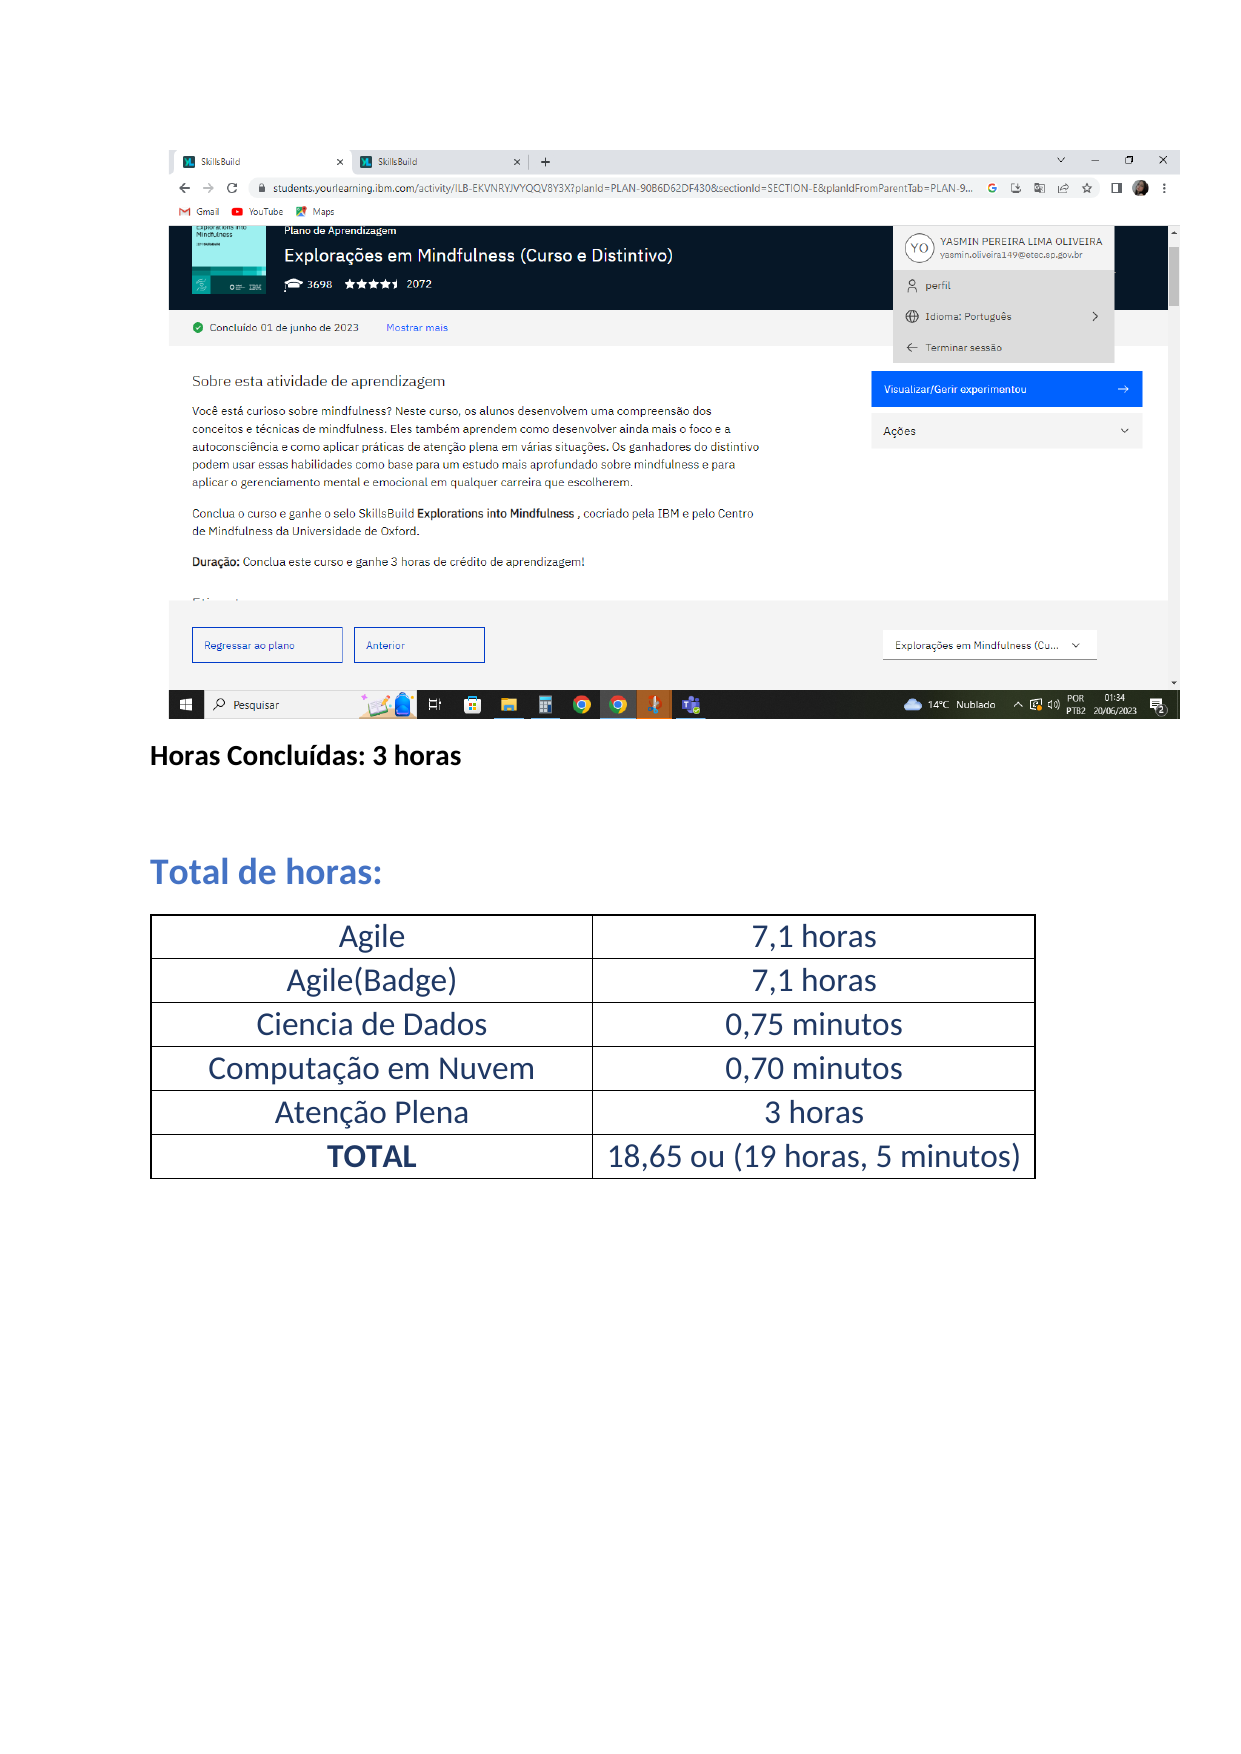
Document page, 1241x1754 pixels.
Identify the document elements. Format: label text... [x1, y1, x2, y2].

table_cell TOTAL [152, 1135, 592, 1177]
text Total de horas: [150, 848, 1090, 893]
table_header Agile [152, 916, 592, 958]
table_header 7,1 horas [593, 916, 1034, 958]
table_cell 7,1 horas [593, 959, 1034, 1002]
table_cell Agile(Badge) [152, 959, 592, 1002]
text Horas Concluídas: 3 horas [150, 737, 1090, 773]
table_cell 3 horas [593, 1091, 1034, 1134]
table_cell 0,75 minutos [593, 1003, 1034, 1046]
table_cell 18,65 ou (19 horas, 5 minutos) [593, 1135, 1034, 1177]
table_cell 0,70 minutos [593, 1047, 1034, 1090]
table_cell Atenção Plena [152, 1091, 592, 1134]
table_cell Ciencia de Dados [152, 1003, 592, 1046]
table_cell Computação em Nuvem [152, 1047, 592, 1090]
